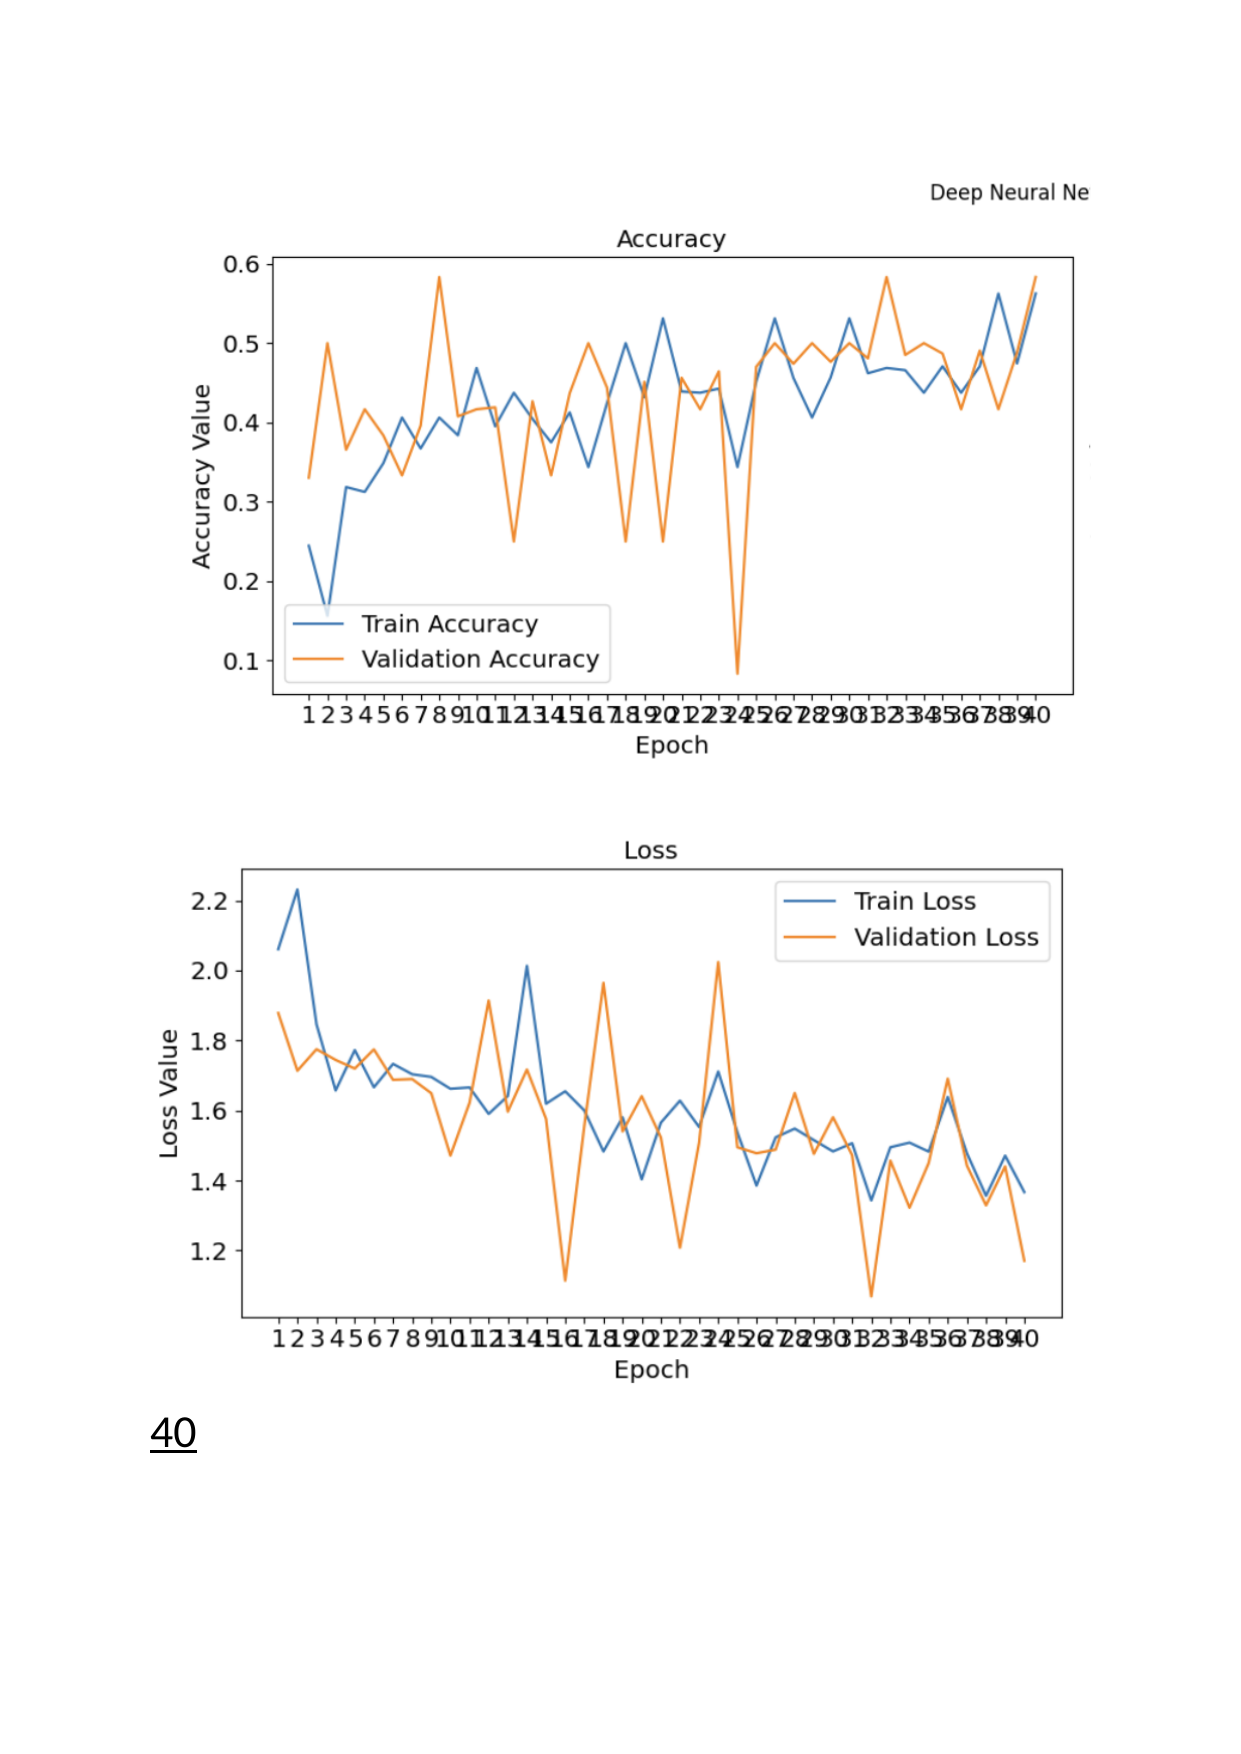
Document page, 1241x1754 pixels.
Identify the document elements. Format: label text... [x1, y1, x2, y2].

picture [150, 825, 1091, 1385]
text 40 [150, 1403, 1090, 1459]
picture [150, 150, 1091, 807]
